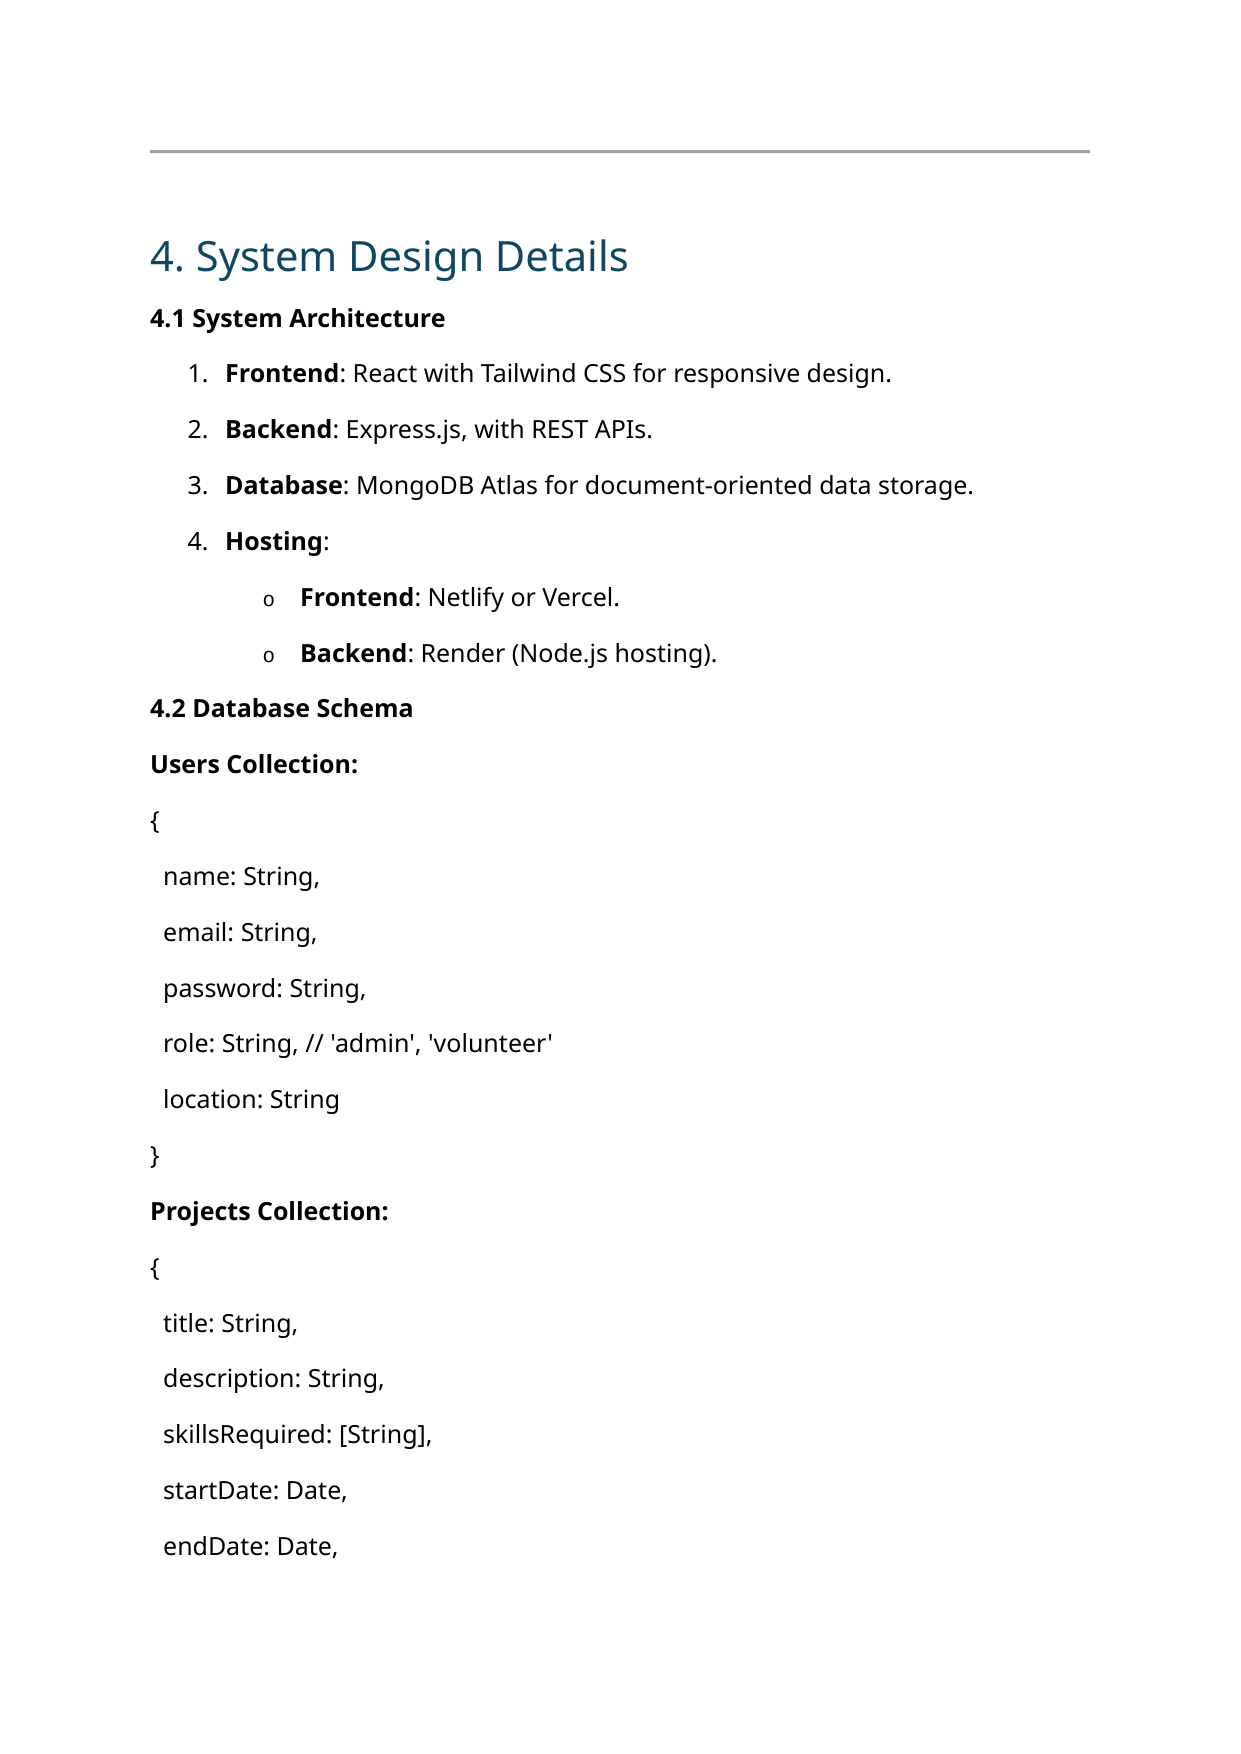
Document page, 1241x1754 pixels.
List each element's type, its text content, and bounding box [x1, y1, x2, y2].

text name: String, [150, 858, 1090, 893]
text } [150, 1138, 1090, 1172]
text { [150, 1249, 1090, 1283]
list Backend: Express.js, with REST APIs. [187, 412, 1090, 446]
text email: String, [150, 914, 1090, 948]
text location: String [150, 1082, 1090, 1116]
text role: String, // 'admin', 'volunteer' [150, 1026, 1090, 1060]
text Users Collection: [150, 747, 1090, 781]
text title: String, [150, 1305, 1090, 1339]
list Database: MongoDB Atlas for document-oriented data storage. [187, 468, 1090, 502]
text password: String, [150, 970, 1090, 1004]
text Projects Collection: [150, 1193, 1090, 1228]
text startDate: Date, [150, 1473, 1090, 1507]
text 4.1 System Architecture [150, 300, 1090, 334]
list Backend: Render (Node.js hosting). [262, 635, 1090, 669]
text endDate: Date, [150, 1528, 1090, 1563]
subtitle 4. System Design Details [150, 227, 1090, 283]
text description: String, [150, 1361, 1090, 1395]
text { [150, 803, 1090, 837]
list Hosting: [187, 523, 1090, 558]
text 4.2 Database Schema [150, 691, 1090, 725]
list Frontend: Netlify or Vercel. [262, 579, 1090, 613]
list Frontend: React with Tailwind CSS for responsive design. [187, 356, 1090, 390]
text skillsRequired: [String], [150, 1417, 1090, 1451]
